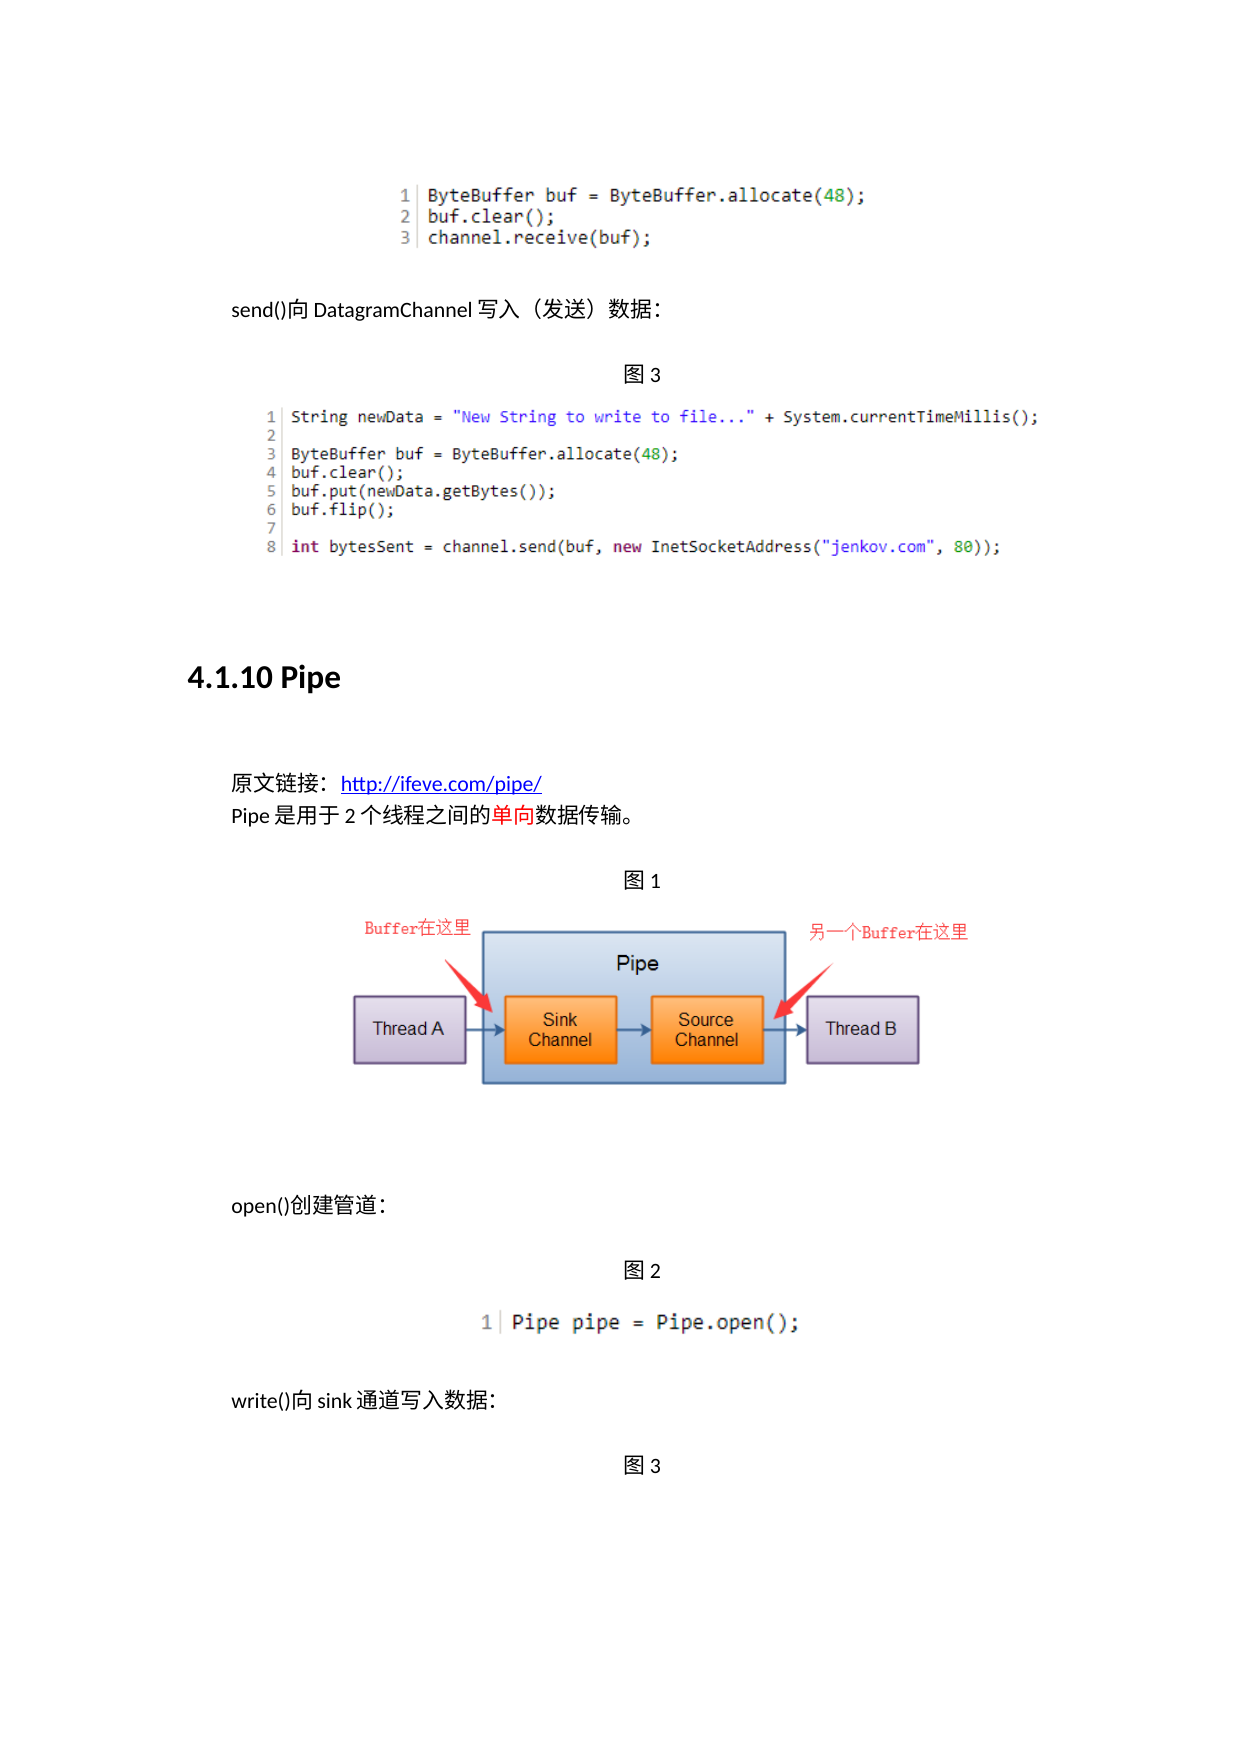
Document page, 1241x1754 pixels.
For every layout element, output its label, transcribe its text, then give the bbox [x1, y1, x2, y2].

subtitle 4.1.10 Pipe [187, 644, 1053, 709]
text 图1 [187, 863, 1053, 895]
text open()创建管道： [187, 1188, 1053, 1220]
picture [431, 1285, 853, 1342]
picture [231, 389, 1096, 572]
text 原文链接：http://ifeve.com/pipe/ [187, 765, 1053, 798]
text Pipe是用于2个线程之间的单向数据传输。 [187, 798, 1053, 830]
text 图2 [187, 1253, 1053, 1285]
text write()向sink通道写入数据： [187, 1383, 1053, 1415]
picture [350, 162, 934, 258]
text send()向DatagramChannel写入（发送）数据： [187, 292, 1053, 324]
text 图3 [187, 1448, 1053, 1480]
picture [314, 895, 970, 1126]
text 图3 [187, 357, 1053, 389]
